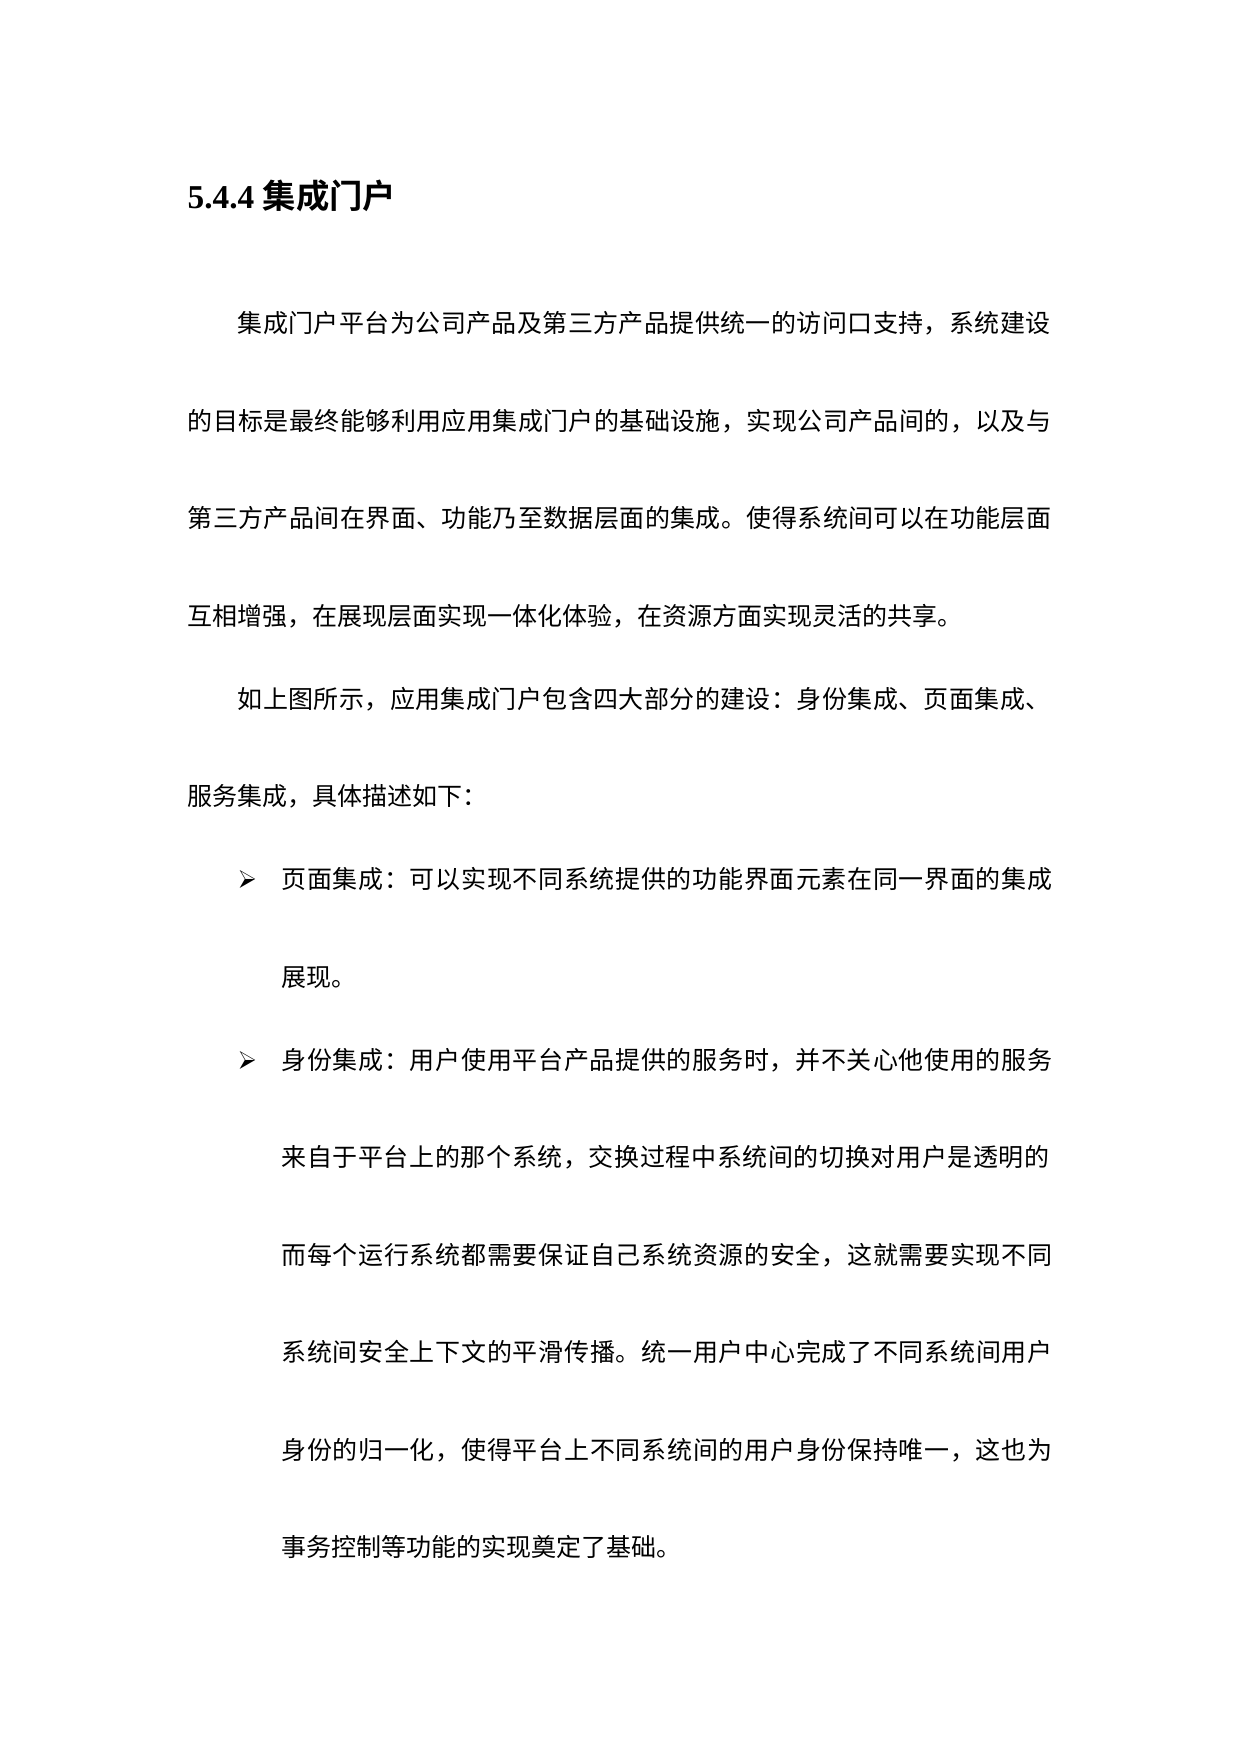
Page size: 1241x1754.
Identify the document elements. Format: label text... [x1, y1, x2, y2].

text 如上图所示，应用集成门户包含四大部分的建设：身份集成、页面集成、服务集成，具体描述如下： [187, 665, 1053, 827]
list 身份集成：用户使用平台产品提供的服务时，并不关心他使用的服务来自于平台上的那个系统，交换过程中系统间的切换对用户是透明的。而每个运行系统都需要保证自己系统资源的安全，这就需要实现不同系统间安全上下文的平滑传播。统一用户中心完成了不同系统间用户身份的归一化，使得平台上不同系统间的用户身份保持唯一，这也为事务控制等功能的实现奠定了基础。 [237, 1026, 1053, 1578]
subtitle 集成门户 [187, 162, 1053, 227]
list 页面集成：可以实现不同系统提供的功能界面元素在同一界面的集成展现。 [237, 845, 1053, 1008]
text 集成门户平台为公司产品及第三方产品提供统一的访问口支持，系统建设的目标是最终能够利用应用集成门户的基础设施，实现公司产品间的，以及与第三方产品间在界面、功能乃至数据层面的集成。使得系统间可以在功能层面互相增强，在展现层面实现一体化体验，在资源方面实现灵活的共享。 [187, 289, 1053, 647]
